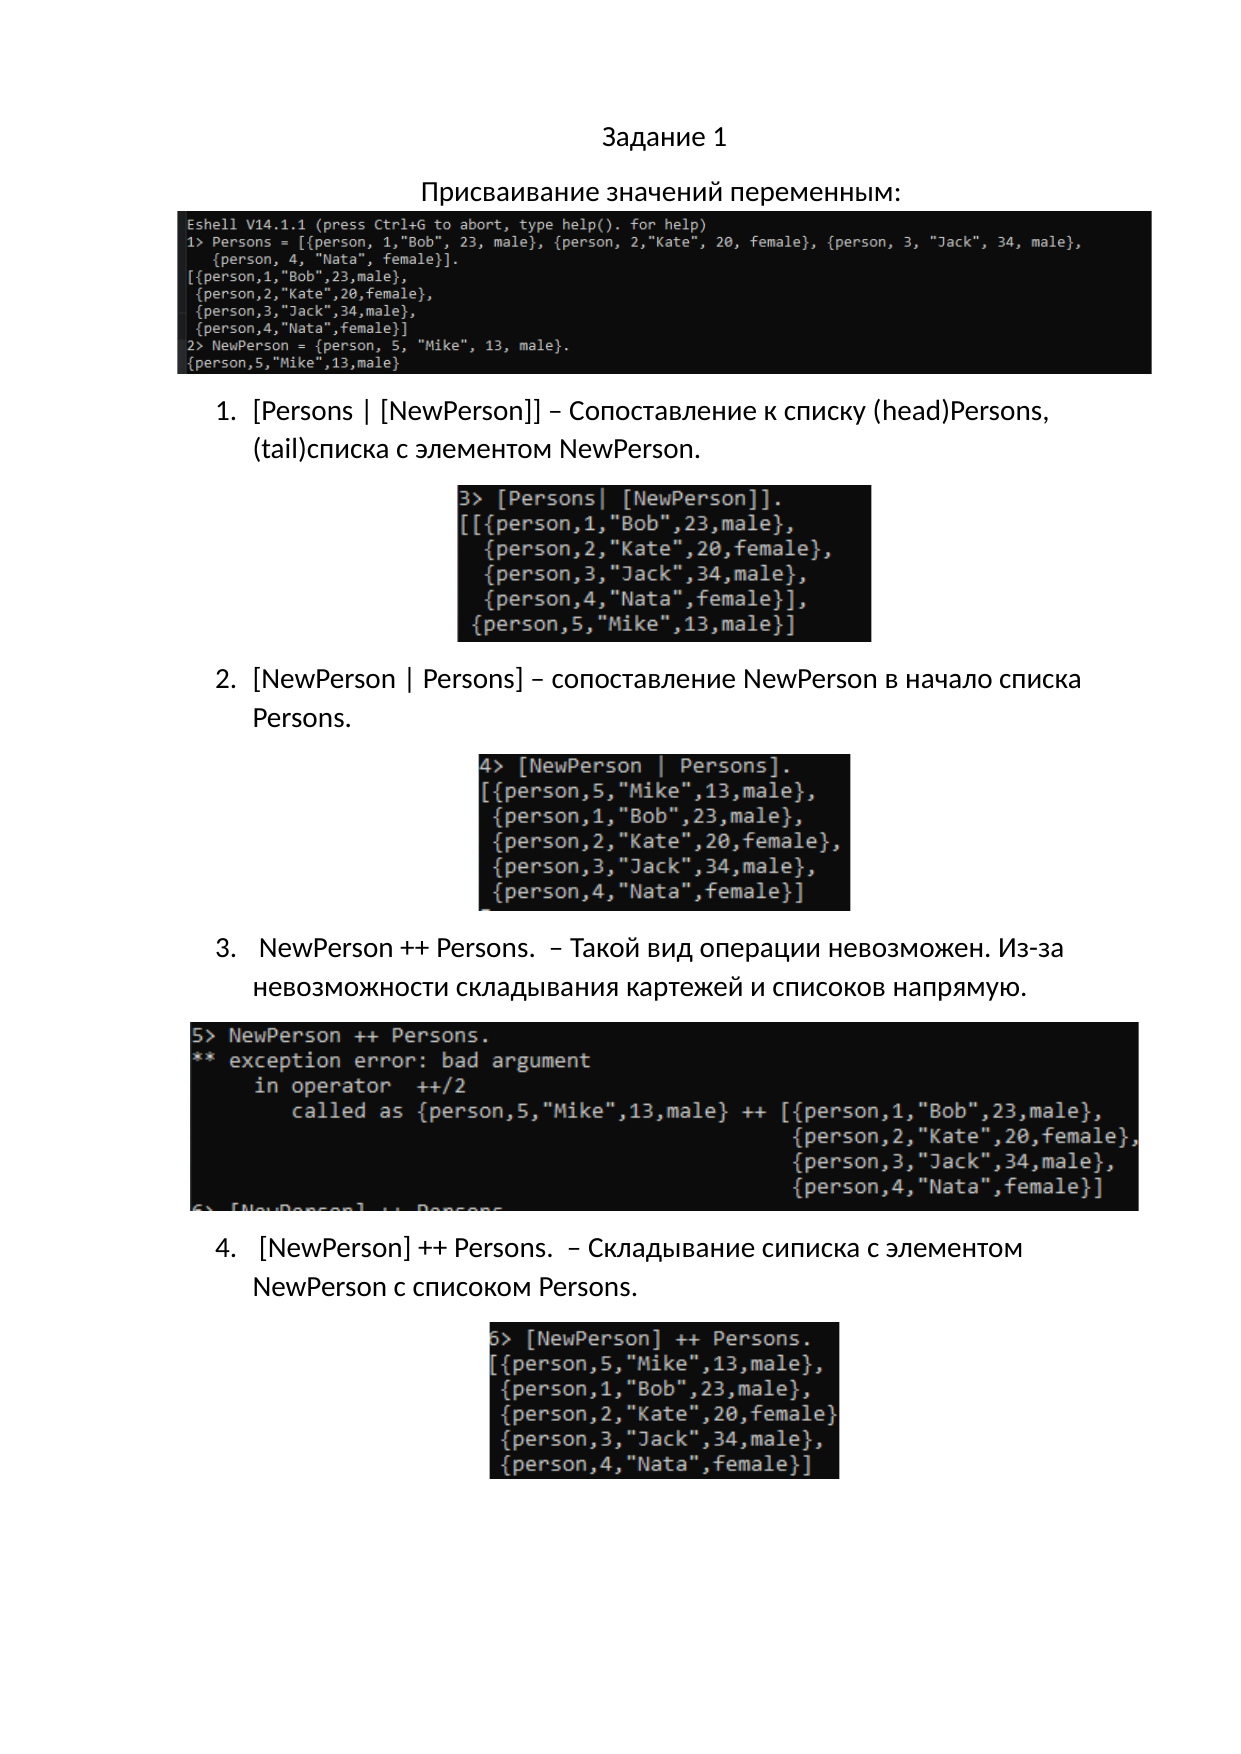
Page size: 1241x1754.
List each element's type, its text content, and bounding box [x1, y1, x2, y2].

list [Persons | [NewPerson]] – Сопоставление к списку (head)Persons, (tail)списка с элементом NewPerson. [215, 392, 1152, 466]
text Задание 1 [177, 118, 1152, 154]
picture [489, 1322, 840, 1479]
picture [478, 754, 851, 911]
list [NewPerson | Persons] – сопоставление NewPerson в начало списка Persons. [215, 661, 1152, 735]
picture [457, 485, 872, 642]
list NewPerson ++ Persons. – Такой вид операции невозможен. Из-за невозможности складывания картежей и списоков напрямую. [215, 929, 1152, 1003]
picture [190, 1022, 1139, 1211]
list [NewPerson] ++ Persons. – Складывание сиписка с элементом NewPerson с списоком Persons. [215, 1229, 1152, 1303]
text Присваивание значений переменным: [177, 173, 1152, 211]
picture [177, 211, 1152, 374]
